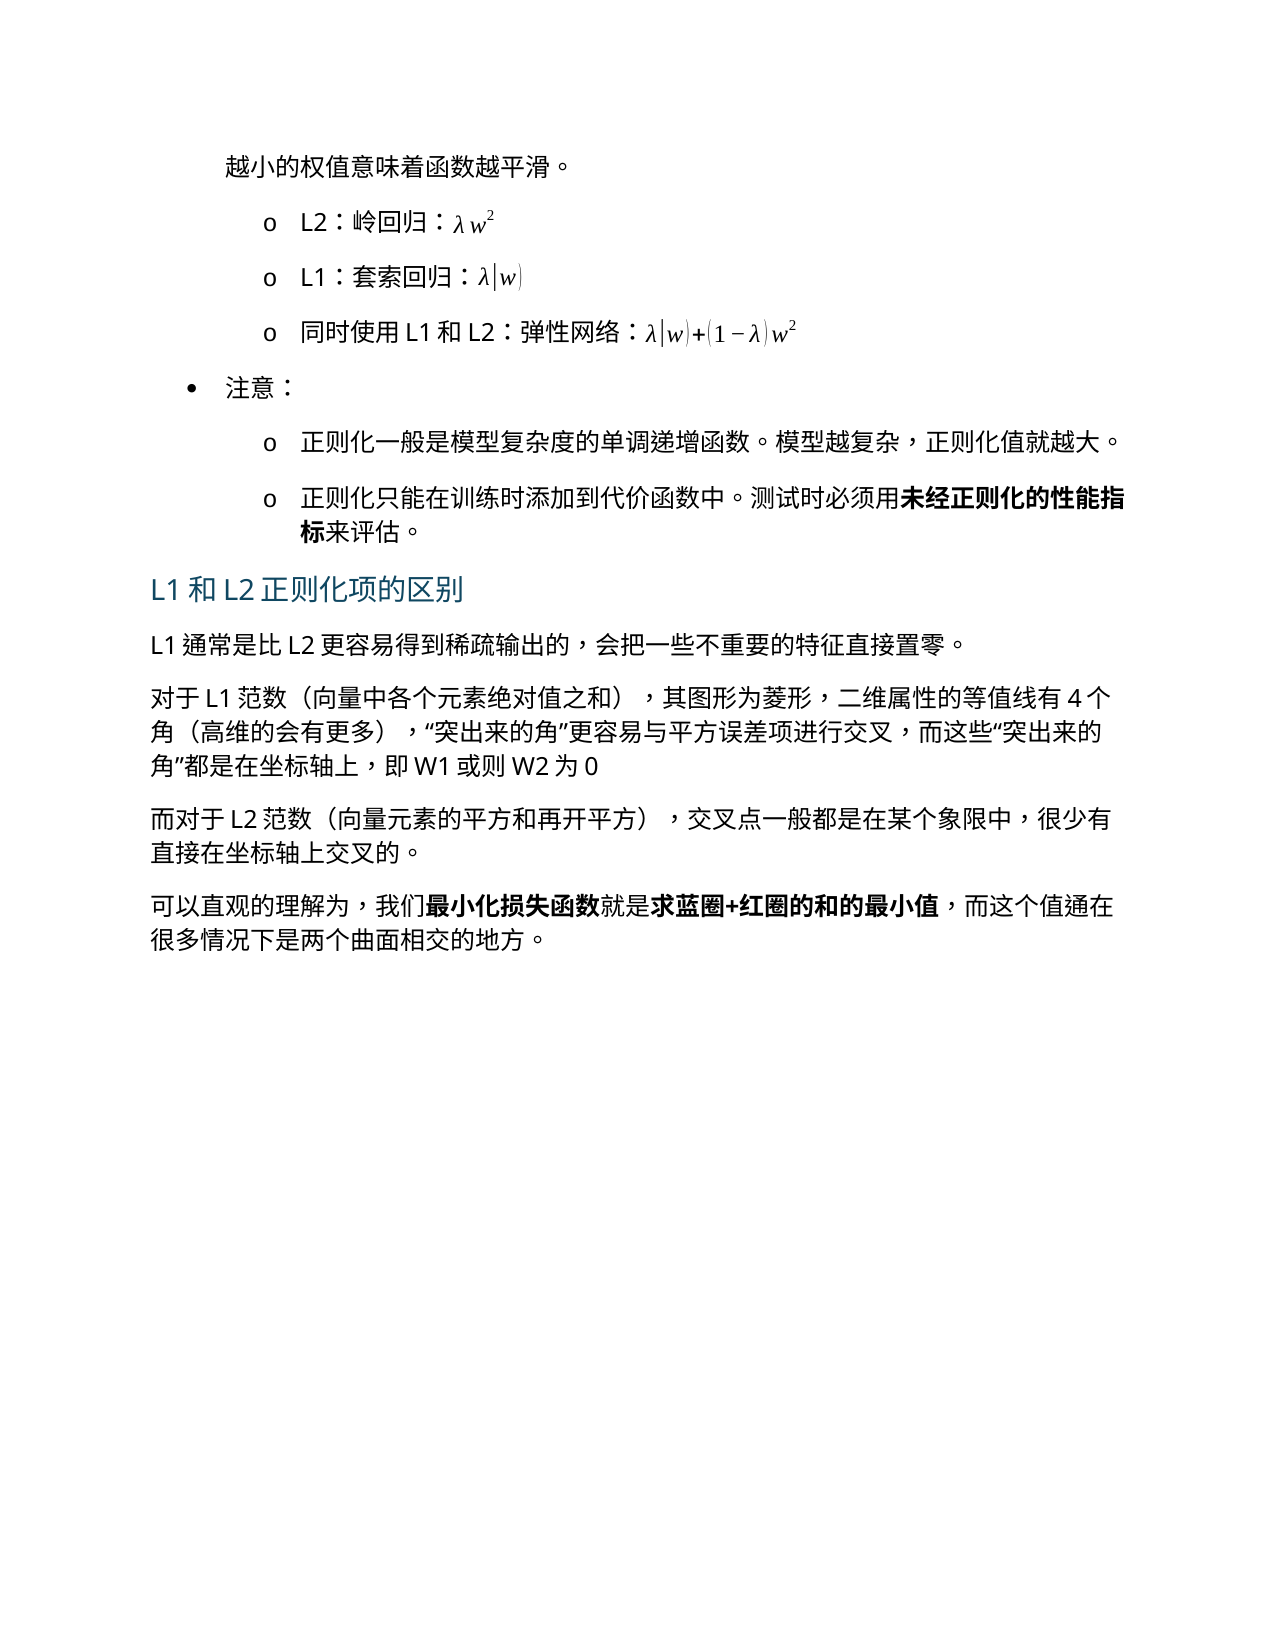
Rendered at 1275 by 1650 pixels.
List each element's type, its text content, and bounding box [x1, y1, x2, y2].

list 同时使用L1和L2：弹性网络： [262, 315, 1125, 349]
list L2：岭回归： [262, 205, 1125, 239]
list 正则化一般是模型复杂度的单调递增函数。模型越复杂，正则化值就越大。 [262, 425, 1125, 459]
list 注意： [187, 370, 1125, 404]
text L1通常是比L2更容易得到稀疏输出的，会把一些不重要的特征直接置零。 [150, 628, 1125, 662]
list L1：套索回归： [262, 260, 1125, 294]
text 对于L1范数（向量中各个元素绝对值之和），其图形为菱形，二维属性的等值线有4个角（高维的会有更多），“突出来的角”更容易与平方误差项进行交叉，而这些“突出来的角”都是在坐标轴上，即W1或则W2为0 [150, 681, 1125, 783]
list 正则化只能在训练时添加到代价函数中。测试时必须用未经正则化的性能指标来评估。 [262, 480, 1125, 548]
subtitle L1和L2正则化项的区别 [150, 569, 1125, 609]
list 越小的权值意味着函数越平滑。 [187, 150, 1125, 184]
text 而对于L2范数（向量元素的平方和再开平方），交叉点一般都是在某个象限中，很少有直接在坐标轴上交叉的。 [150, 802, 1125, 870]
text 可以直观的理解为，我们最小化损失函数就是求蓝圈+红圈的和的最小值，而这个值通在很多情况下是两个曲面相交的地方。 [150, 888, 1125, 957]
